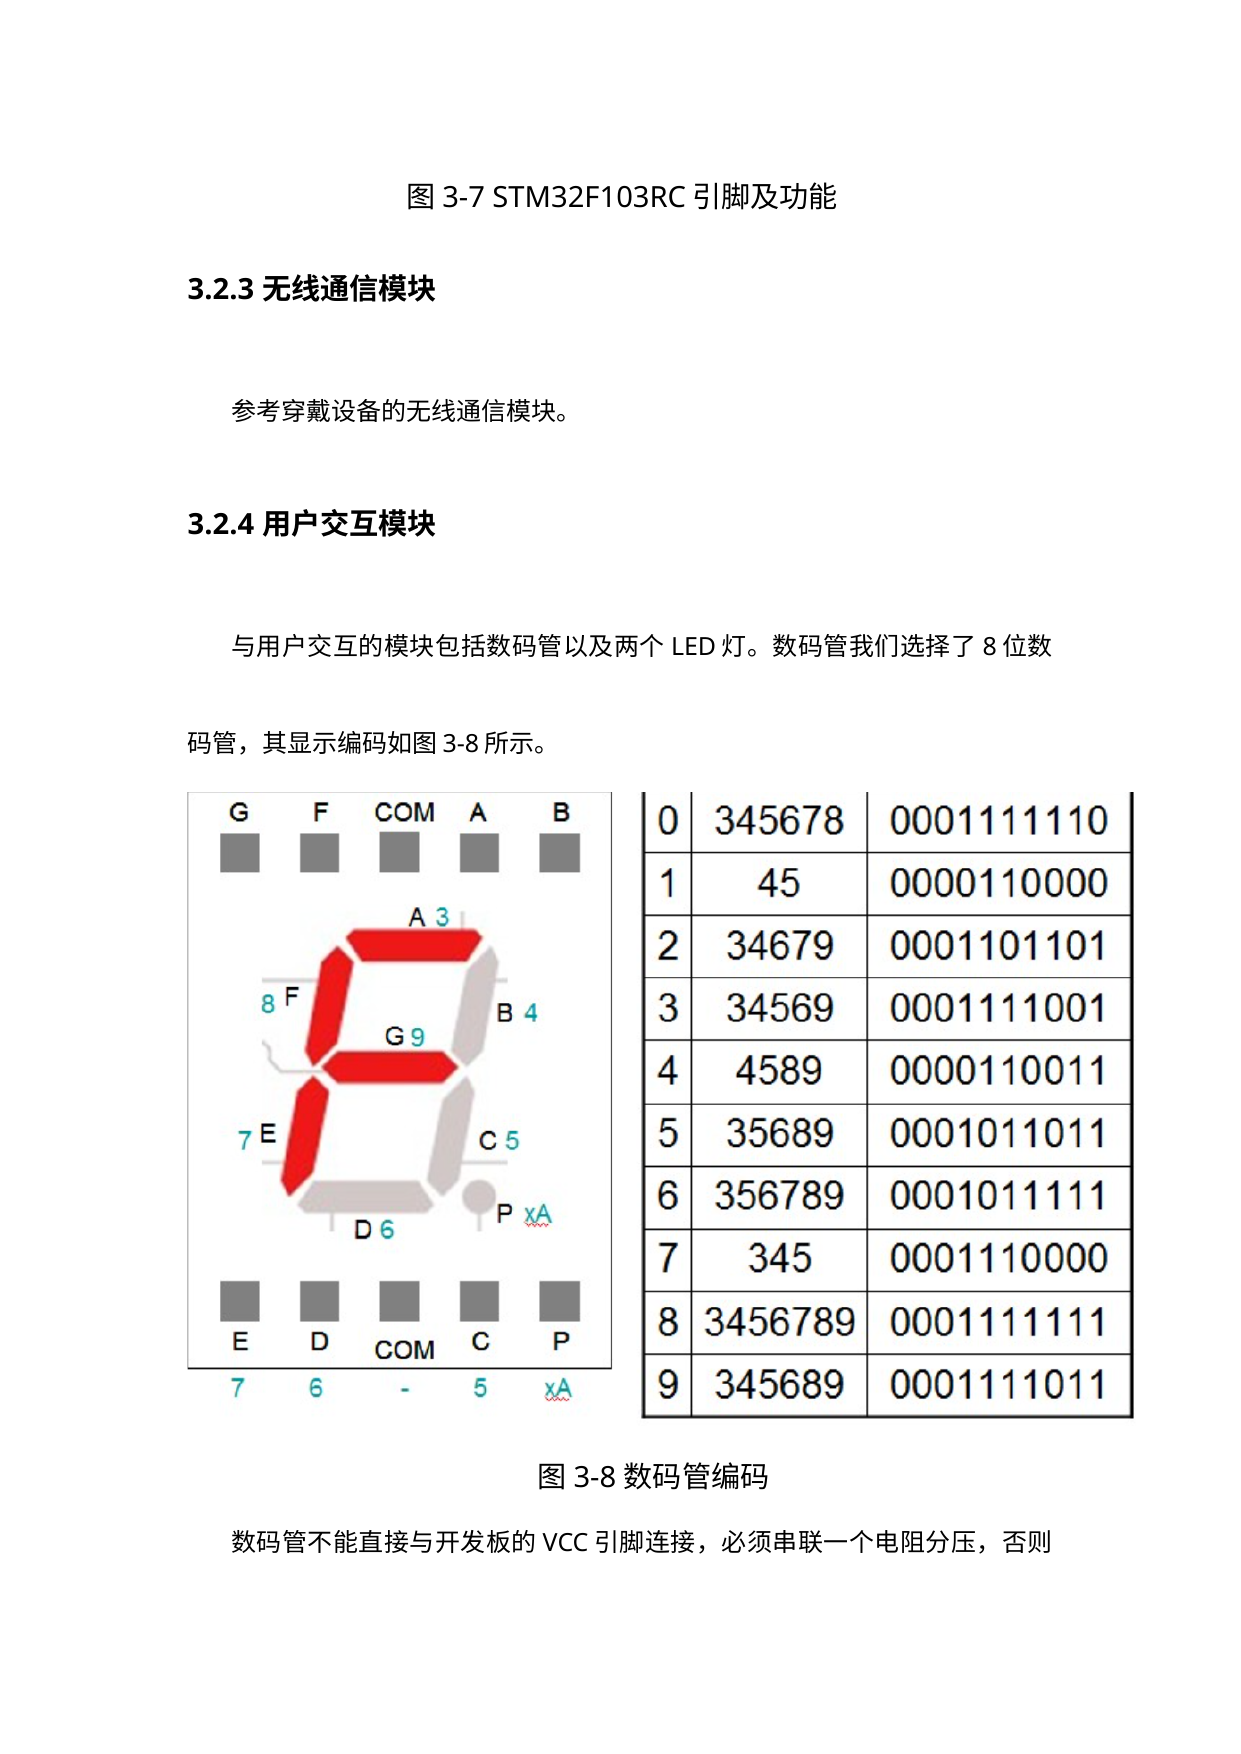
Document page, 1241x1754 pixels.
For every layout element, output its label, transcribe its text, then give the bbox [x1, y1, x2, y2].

text 参考穿戴设备的无线通信模块。 [187, 377, 1053, 442]
text 图 3-8 数码管编码 [537, 1443, 1053, 1508]
text 与用户交互的模块包括数码管以及两个LED灯。数码管我们选择了8位数码管，其显示编码如图3-8所示。 [187, 612, 1053, 774]
text 图 3-7 STM32F103RC引脚及功能 [362, 162, 1053, 227]
subtitle 3.2.3 无线通信模块 [187, 254, 1053, 319]
picture [187, 792, 1137, 1426]
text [187, 1508, 1053, 1573]
subtitle 3.2.4 用户交互模块 [187, 489, 1053, 554]
